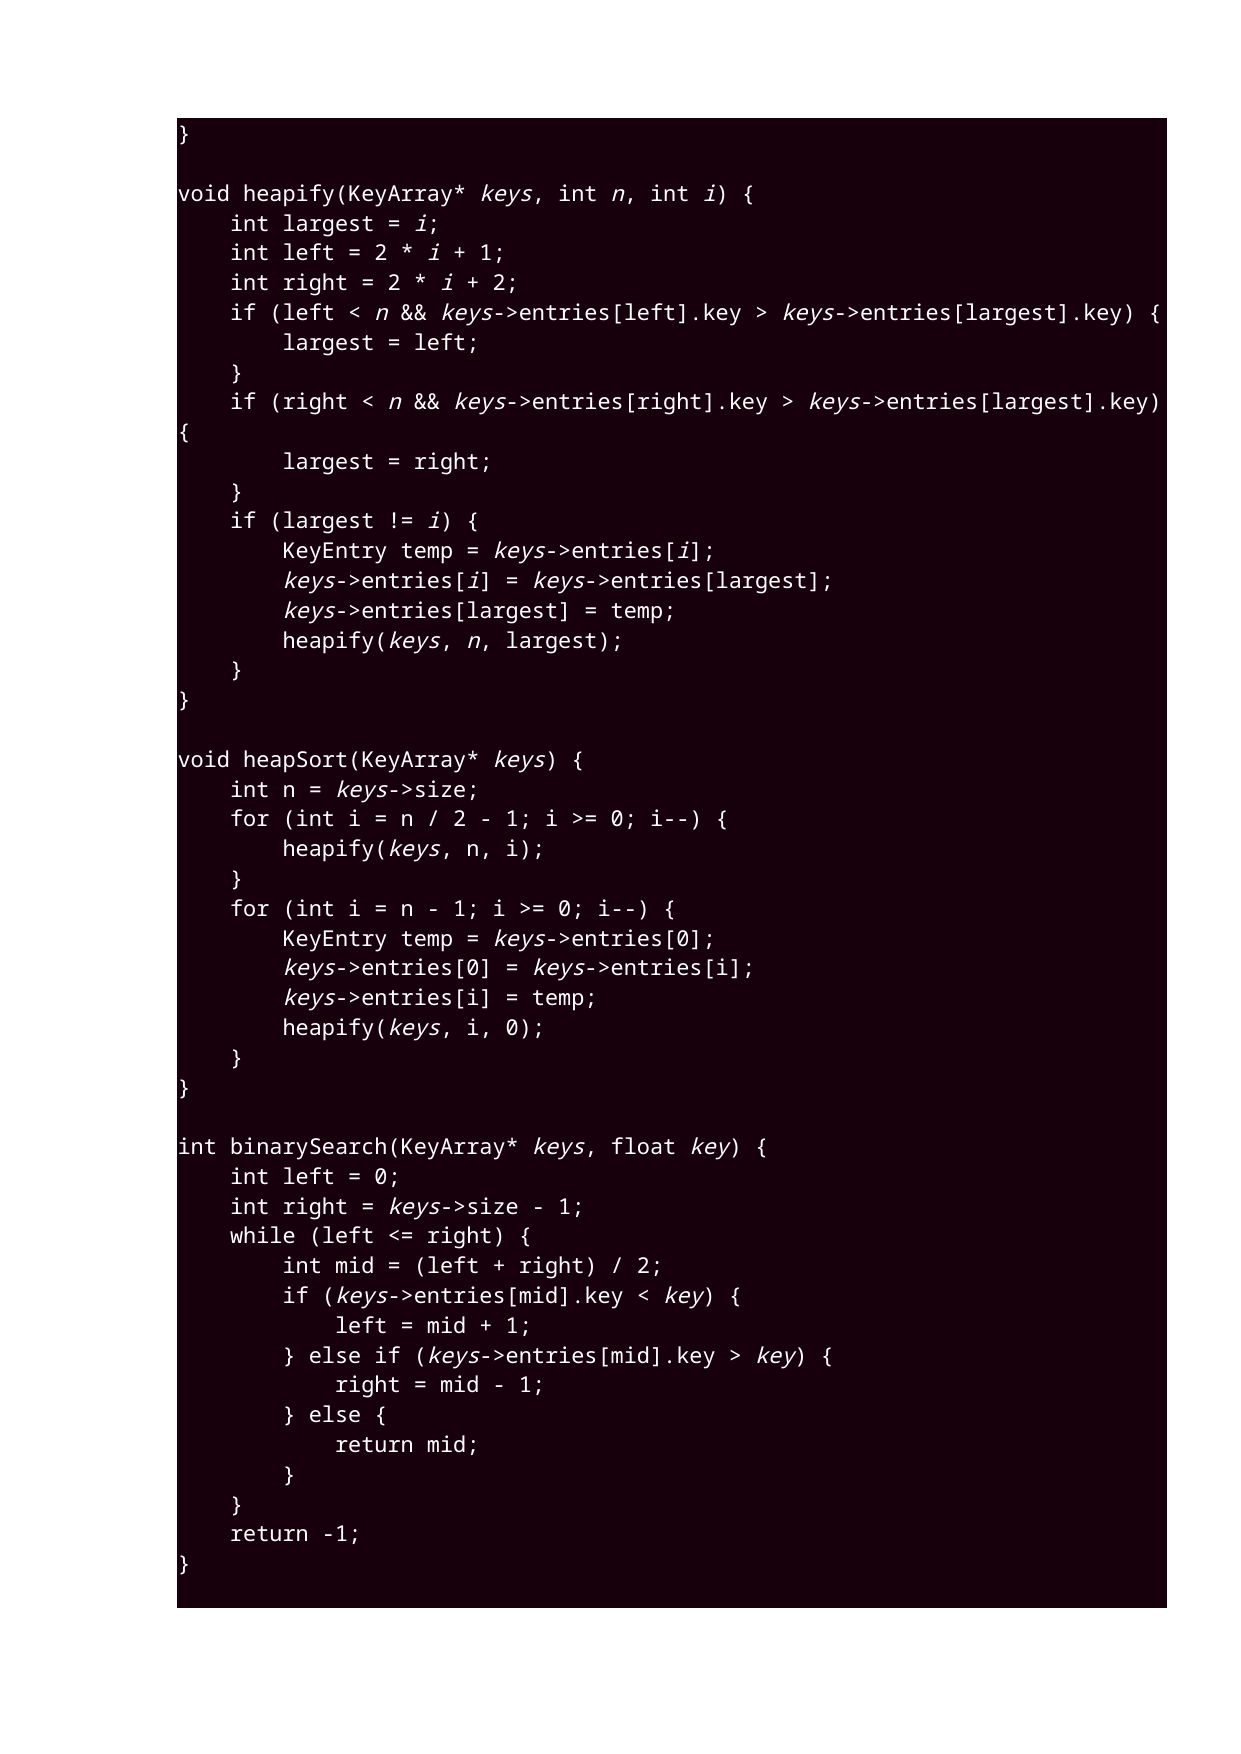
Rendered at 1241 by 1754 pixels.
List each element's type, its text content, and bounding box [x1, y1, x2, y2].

text void heapify(KeyArray* keys, int n, int i) { [177, 178, 1167, 207]
text int left = 2 * i + 1; [177, 237, 1167, 267]
text int mid = (left + right) / 2; [177, 1250, 1167, 1280]
text if (largest != i) { [177, 505, 1167, 535]
text for (int i = n - 1; i >= 0; i--) { [177, 893, 1167, 922]
text keys->entries[i] = keys->entries[largest]; [177, 565, 1167, 595]
text heapify(keys, n, i); [177, 833, 1167, 863]
text } [177, 654, 1167, 684]
text } [177, 684, 1167, 714]
text } [177, 356, 1167, 386]
text KeyEntry temp = keys->entries[0]; [177, 922, 1167, 952]
text if (keys->entries[mid].key < key) { [177, 1280, 1167, 1310]
text int right = keys->size - 1; [177, 1191, 1167, 1220]
text if (left < n && keys->entries[left].key > keys->entries[largest].key) { [177, 297, 1167, 327]
text int n = keys->size; [177, 773, 1167, 803]
text void heapSort(KeyArray* keys) { [177, 744, 1167, 773]
text } else { [177, 1399, 1167, 1429]
text return mid; [177, 1429, 1167, 1459]
text right = mid - 1; [177, 1369, 1167, 1399]
text left = mid + 1; [177, 1310, 1167, 1339]
text heapify(keys, n, largest); [177, 624, 1167, 654]
text return -1; [177, 1518, 1167, 1548]
text } [177, 1042, 1167, 1071]
text } [177, 1548, 1167, 1578]
text largest = left; [177, 327, 1167, 356]
text while (left <= right) { [177, 1220, 1167, 1250]
text keys->entries[largest] = temp; [177, 595, 1167, 624]
text } [177, 476, 1167, 505]
text largest = right; [177, 446, 1167, 476]
text } [177, 118, 1167, 148]
text if (right < n && keys->entries[right].key > keys->entries[largest].key) { [177, 386, 1167, 446]
text keys->entries[0] = keys->entries[i]; [177, 952, 1167, 982]
text } [177, 1071, 1167, 1101]
text heapify(keys, i, 0); [177, 1012, 1167, 1042]
text int largest = i; [177, 207, 1167, 237]
text int left = 0; [177, 1161, 1167, 1191]
text } else if (keys->entries[mid].key > key) { [177, 1339, 1167, 1369]
text int binarySearch(KeyArray* keys, float key) { [177, 1131, 1167, 1161]
text KeyEntry temp = keys->entries[i]; [177, 535, 1167, 565]
text for (int i = n / 2 - 1; i >= 0; i--) { [177, 803, 1167, 833]
text keys->entries[i] = temp; [177, 982, 1167, 1012]
text } [177, 1488, 1167, 1518]
text } [177, 1459, 1167, 1488]
text } [177, 863, 1167, 893]
text int right = 2 * i + 2; [177, 267, 1167, 297]
